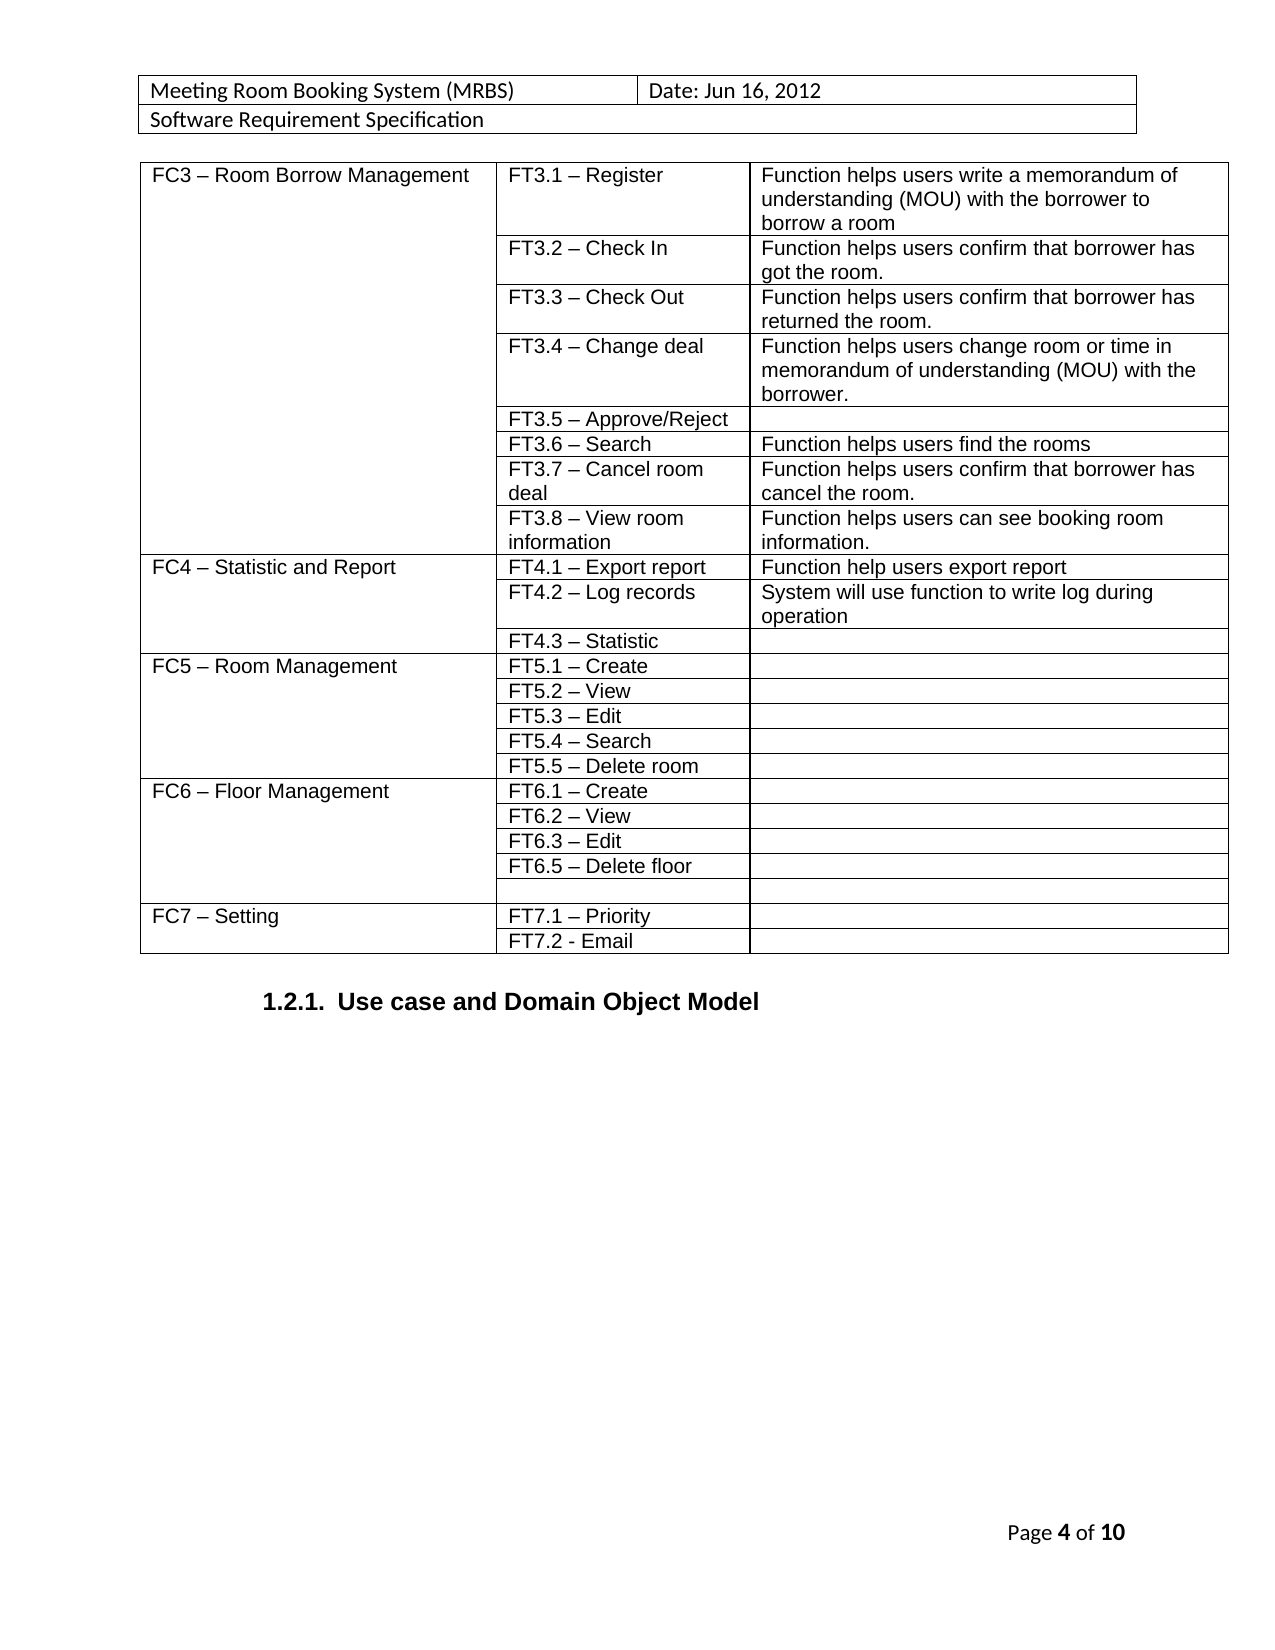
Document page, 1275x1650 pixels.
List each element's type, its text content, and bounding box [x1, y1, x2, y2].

table_cell Function helps users confirm that borrower has got the room. [751, 236, 1228, 284]
table_cell FT3.3 – Check Out [497, 285, 749, 333]
table_cell [751, 929, 1228, 953]
table_cell [497, 879, 749, 903]
table_cell [751, 879, 1228, 903]
table_cell System will use function to write log during operation [751, 580, 1228, 628]
table_cell FT5.1 – Create [497, 654, 749, 678]
table_cell Function helps users can see booking room information. [751, 506, 1228, 554]
table_cell FT3.2 – Check In [497, 236, 749, 284]
table_cell FC7 – Setting [141, 904, 496, 953]
table_cell [751, 829, 1228, 853]
table_cell FC4 – Statistic and Report [141, 555, 496, 653]
table_cell [751, 854, 1228, 878]
table_cell FT5.5 – Delete room [497, 754, 749, 778]
table_cell FT6.2 – View [497, 804, 749, 828]
table_cell [751, 904, 1228, 928]
table_cell FT5.4 – Search [497, 729, 749, 753]
table_cell FT3.7 – Cancel room deal [497, 457, 749, 505]
table_cell [751, 679, 1228, 703]
table_cell FT4.2 – Log records [497, 580, 749, 628]
table_cell [751, 704, 1228, 728]
table_cell FT3.5 – Approve/Reject [497, 407, 749, 431]
table_cell FC3 – Room Borrow Management [141, 163, 496, 554]
table_cell [751, 407, 1228, 431]
table_cell [751, 629, 1228, 653]
table_cell [751, 779, 1228, 803]
table_cell [751, 804, 1228, 828]
table_cell [751, 729, 1228, 753]
table_cell [751, 654, 1228, 678]
table_cell FT7.2 - Email [497, 929, 749, 953]
table_cell Function helps users confirm that borrower has cancel the room. [751, 457, 1228, 505]
table_cell FT5.2 – View [497, 679, 749, 703]
list Use case and Domain Object Model [262, 987, 1125, 1016]
table_cell FT3.8 – View room information [497, 506, 749, 554]
table_cell FT6.3 – Edit [497, 829, 749, 853]
table_cell FT3.4 – Change deal [497, 334, 749, 406]
table_cell FT3.1 – Register [497, 163, 749, 235]
table_cell FT4.1 – Export report [497, 555, 749, 579]
table_cell FT7.1 – Priority [497, 904, 749, 928]
table_cell FT6.1 – Create [497, 779, 749, 803]
table_cell FT6.5 – Delete floor [497, 854, 749, 878]
table_cell FT3.6 – Search [497, 432, 749, 456]
table_cell [751, 754, 1228, 778]
table_cell FC5 – Room Management [141, 654, 496, 778]
table_cell Function help users export report [751, 555, 1228, 579]
table_cell Function helps users find the rooms [751, 432, 1228, 456]
table_cell FC6 – Floor Management [141, 779, 496, 903]
table_cell FT4.3 – Statistic [497, 629, 749, 653]
table_cell Function helps users write a memorandum of understanding (MOU) with the borrower to borrow a room [751, 163, 1228, 235]
table_cell FT5.3 – Edit [497, 704, 749, 728]
table_cell Function helps users change room or time in memorandum of understanding (MOU) with the borrower. [751, 334, 1228, 406]
table_cell Function helps users confirm that borrower has returned the room. [751, 285, 1228, 333]
